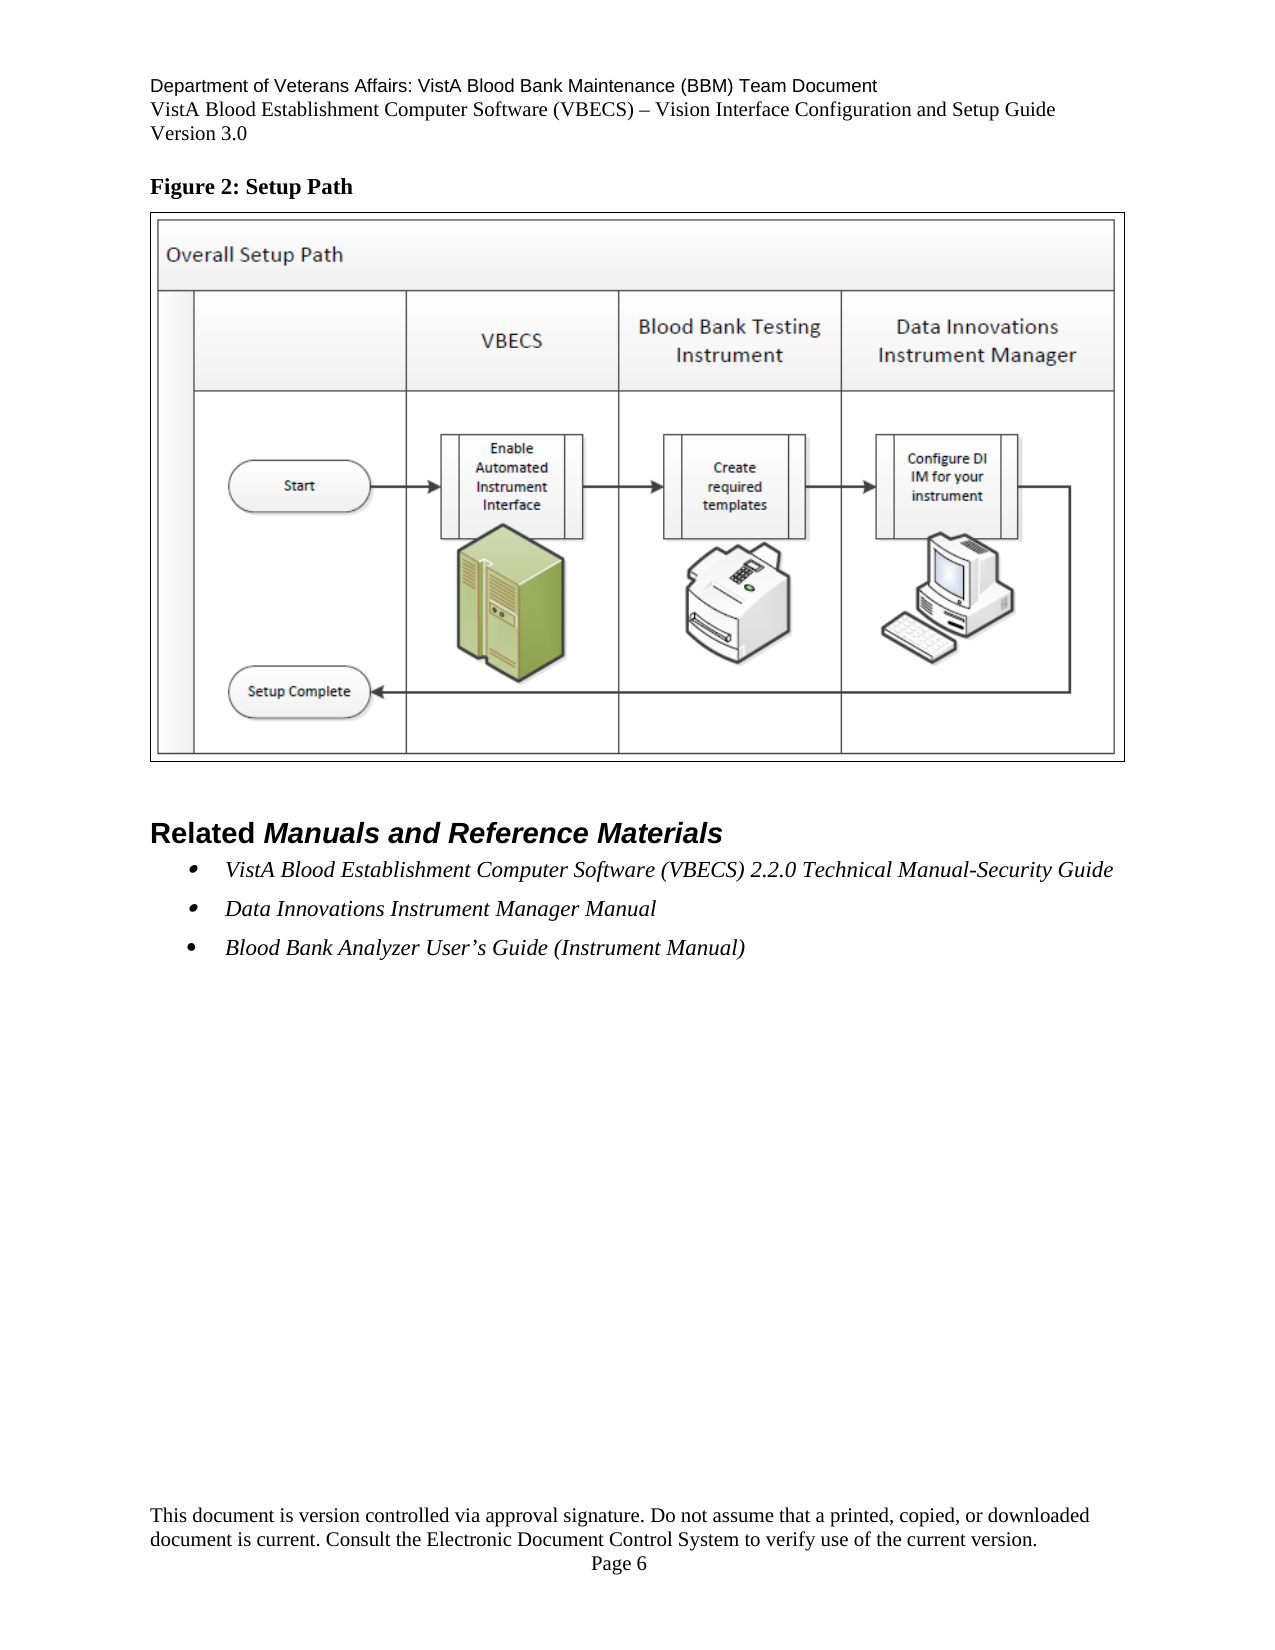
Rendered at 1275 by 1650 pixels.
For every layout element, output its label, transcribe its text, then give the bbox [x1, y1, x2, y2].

picture [151, 213, 1124, 761]
list Blood Bank Analyzer User’s Guide (Instrument Manual) [187, 933, 1125, 960]
subtitle Related Manuals and Reference Materials [150, 816, 1125, 849]
text Figure 2: Setup Path [150, 173, 1125, 200]
list Data Innovations Instrument Manager Manual [187, 895, 1125, 921]
list VistA Blood Establishment Computer Software (VBECS) 2.2.0 Technical Manual-Security Guide [187, 856, 1125, 882]
